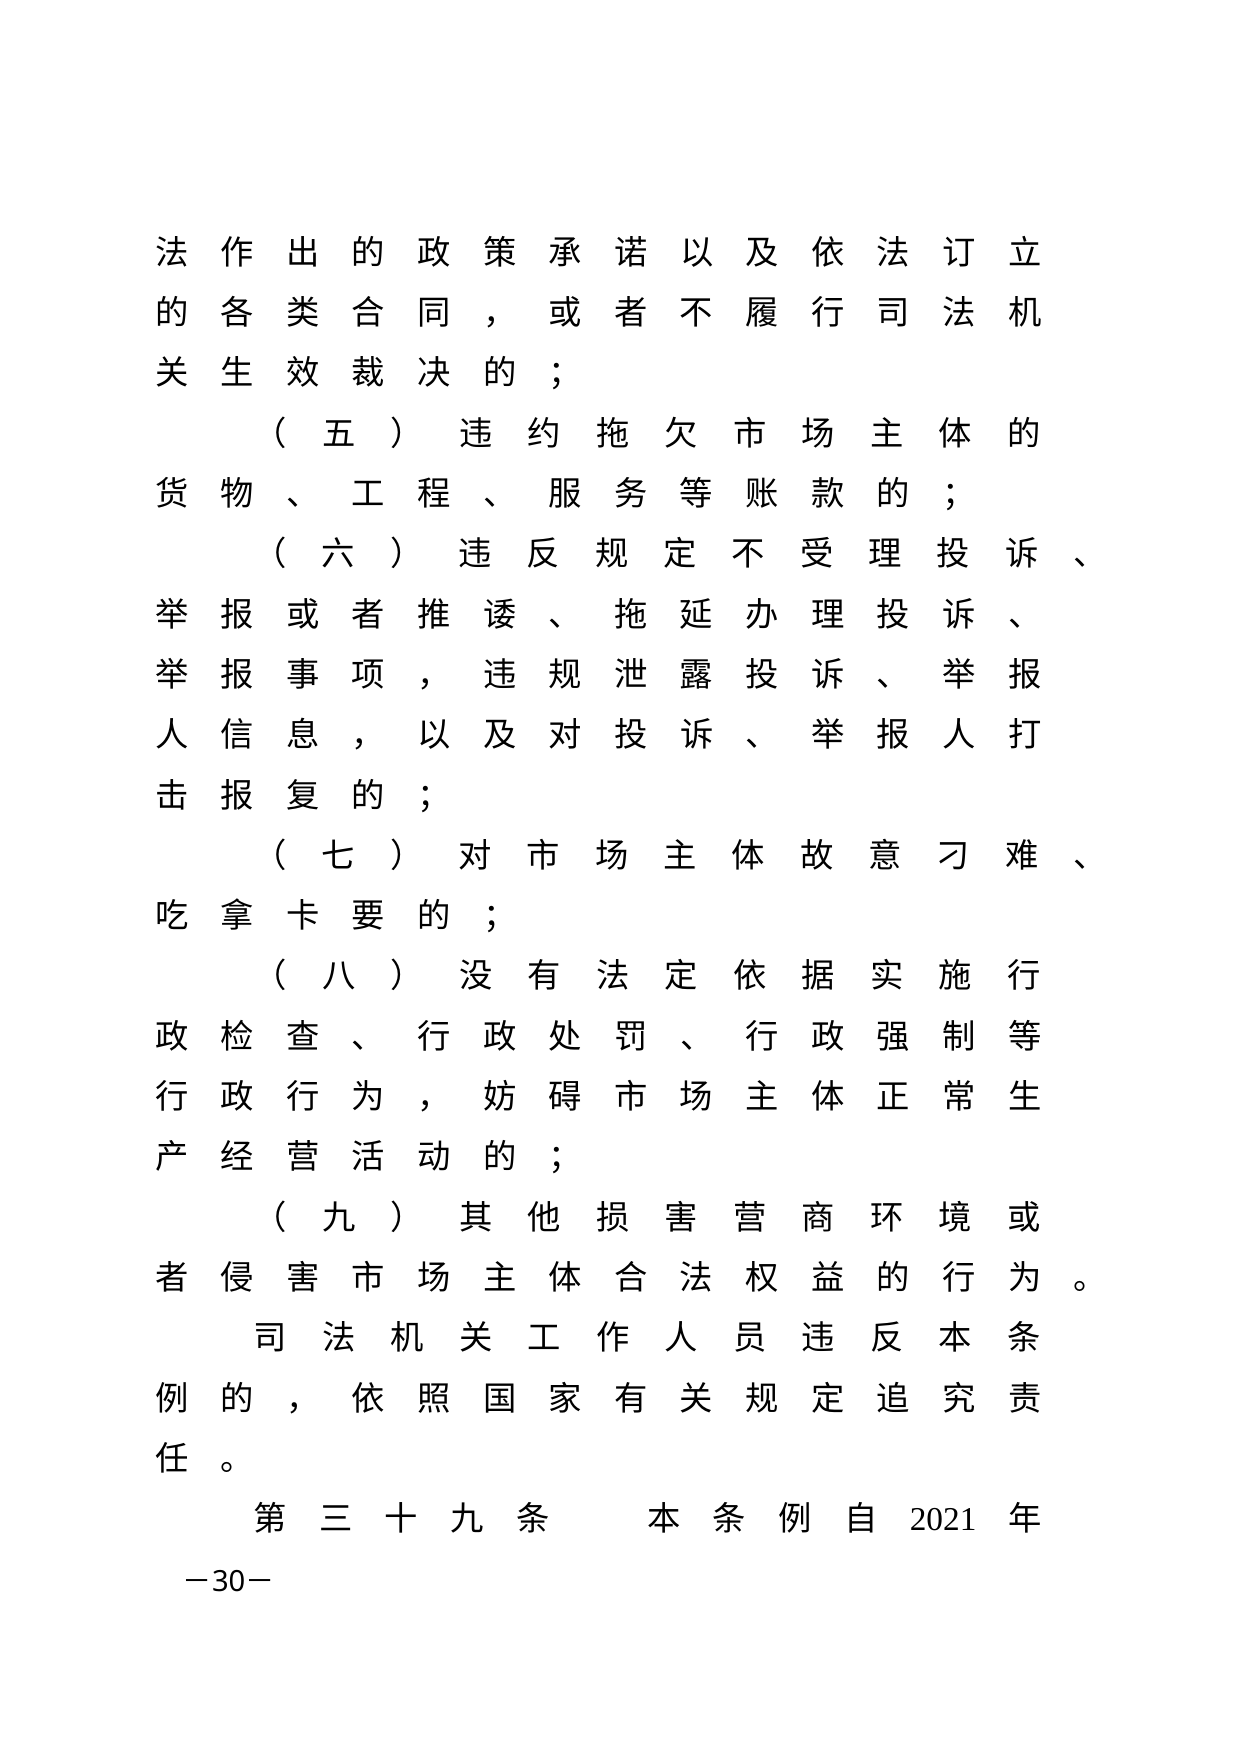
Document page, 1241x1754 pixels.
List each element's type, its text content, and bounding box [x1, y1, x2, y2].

text （七）对市场主体故意刁难、吃拿卡要的； [155, 823, 1073, 943]
text （五）违约拖欠市场主体的货物、工程、服务等账款的； [155, 400, 1073, 521]
text 第三十九条 本条例自2021年11月1日起施行。 [155, 1486, 1073, 1546]
text （六）违反规定不受理投诉、举报或者推诿、拖延办理投诉、举报事项，违规泄露投诉、举报人信息，以及对投诉、举报人打击报复的； [155, 521, 1073, 823]
text （九）其他损害营商环境或者侵害市场主体合法权益的行为。 [155, 1184, 1073, 1305]
text 司法机关工作人员违反本条例的，依照国家有关规定追究责任。 [155, 1305, 1073, 1486]
text （八）没有法定依据实施行政检查、行政处罚、行政强制等行政行为，妨碍市场主体正常生产经营活动的； [155, 943, 1073, 1184]
text （四）不履行向市场主体依法作出的政策承诺以及依法订立的各类合同，或者不履行司法机关生效裁决的； [155, 219, 1073, 400]
